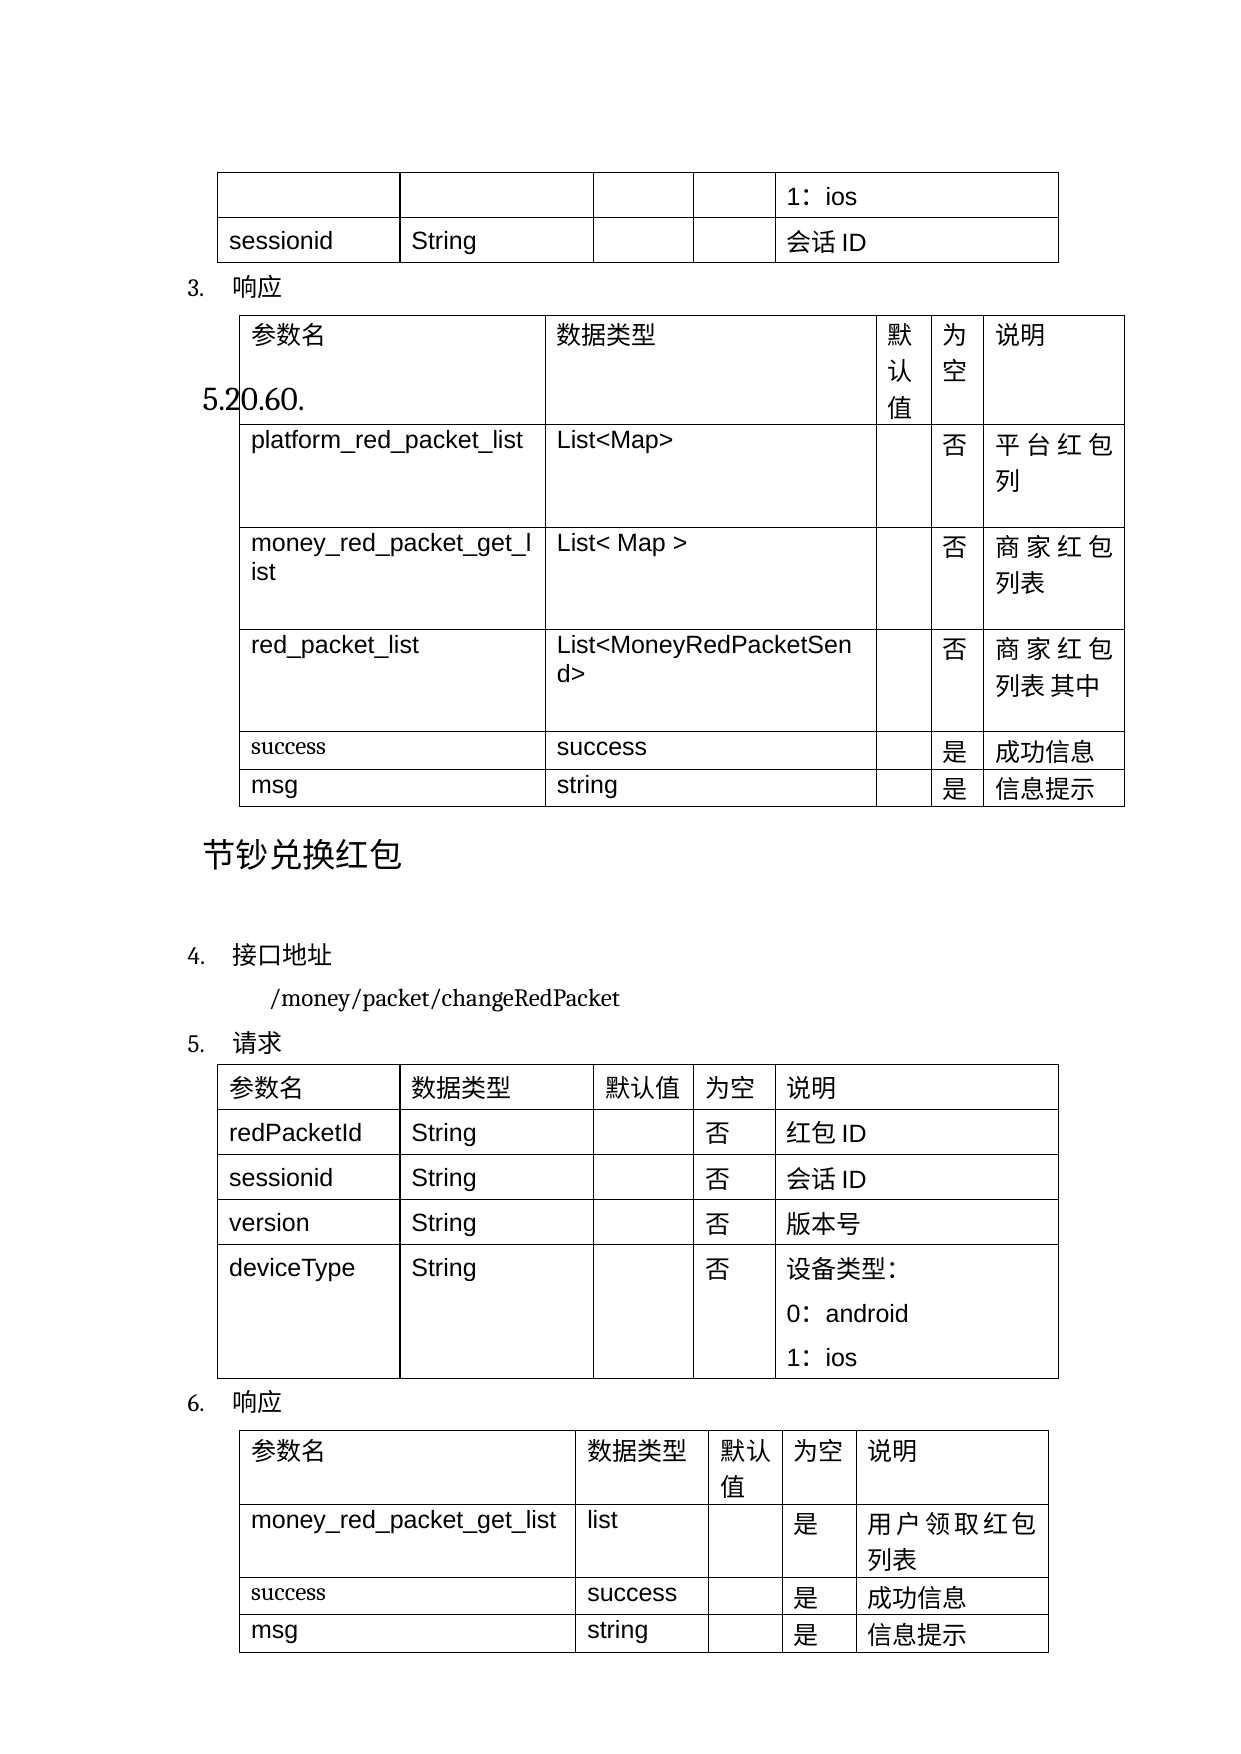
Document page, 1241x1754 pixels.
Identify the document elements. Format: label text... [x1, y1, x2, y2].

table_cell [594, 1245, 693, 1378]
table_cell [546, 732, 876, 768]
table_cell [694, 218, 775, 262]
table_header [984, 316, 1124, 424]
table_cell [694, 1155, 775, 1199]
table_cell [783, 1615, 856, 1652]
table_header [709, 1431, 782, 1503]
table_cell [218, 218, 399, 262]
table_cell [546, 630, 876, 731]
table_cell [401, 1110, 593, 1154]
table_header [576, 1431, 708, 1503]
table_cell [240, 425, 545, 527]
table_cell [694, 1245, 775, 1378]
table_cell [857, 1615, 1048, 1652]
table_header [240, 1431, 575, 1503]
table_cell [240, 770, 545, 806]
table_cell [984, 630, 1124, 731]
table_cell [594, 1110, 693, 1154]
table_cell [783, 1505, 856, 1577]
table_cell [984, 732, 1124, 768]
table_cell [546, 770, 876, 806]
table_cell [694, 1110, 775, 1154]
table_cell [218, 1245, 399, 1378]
subtitle 节钞兑换红包 [202, 351, 1053, 897]
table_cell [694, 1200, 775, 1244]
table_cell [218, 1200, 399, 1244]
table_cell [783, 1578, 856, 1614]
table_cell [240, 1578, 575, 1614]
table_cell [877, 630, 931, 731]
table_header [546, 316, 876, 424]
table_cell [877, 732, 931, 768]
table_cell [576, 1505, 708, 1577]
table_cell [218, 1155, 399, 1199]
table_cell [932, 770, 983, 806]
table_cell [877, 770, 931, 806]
list 响应 [187, 263, 1053, 307]
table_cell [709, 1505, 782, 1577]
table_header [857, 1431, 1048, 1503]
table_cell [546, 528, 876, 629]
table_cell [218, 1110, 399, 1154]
list 响应 [187, 1379, 1053, 1423]
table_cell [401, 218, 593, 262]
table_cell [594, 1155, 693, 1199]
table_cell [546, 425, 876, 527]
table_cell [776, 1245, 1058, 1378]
list 请求 [187, 1020, 1053, 1064]
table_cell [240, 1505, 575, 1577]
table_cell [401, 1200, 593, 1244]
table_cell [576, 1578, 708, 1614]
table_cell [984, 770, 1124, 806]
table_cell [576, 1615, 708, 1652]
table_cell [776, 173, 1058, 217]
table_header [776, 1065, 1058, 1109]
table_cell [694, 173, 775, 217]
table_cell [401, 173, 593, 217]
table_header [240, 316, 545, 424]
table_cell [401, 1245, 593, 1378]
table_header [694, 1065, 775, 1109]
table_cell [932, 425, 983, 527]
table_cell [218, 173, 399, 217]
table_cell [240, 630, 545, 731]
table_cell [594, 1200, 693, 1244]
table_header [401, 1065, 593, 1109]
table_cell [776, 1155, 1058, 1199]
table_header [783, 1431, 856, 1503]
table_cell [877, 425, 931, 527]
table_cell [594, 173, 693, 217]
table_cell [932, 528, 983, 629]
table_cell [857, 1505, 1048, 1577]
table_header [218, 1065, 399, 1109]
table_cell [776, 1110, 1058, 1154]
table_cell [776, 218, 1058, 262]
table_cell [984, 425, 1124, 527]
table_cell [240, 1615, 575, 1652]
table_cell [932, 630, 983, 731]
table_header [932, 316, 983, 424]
text /money/packet/changeRedPacket [269, 976, 1053, 1020]
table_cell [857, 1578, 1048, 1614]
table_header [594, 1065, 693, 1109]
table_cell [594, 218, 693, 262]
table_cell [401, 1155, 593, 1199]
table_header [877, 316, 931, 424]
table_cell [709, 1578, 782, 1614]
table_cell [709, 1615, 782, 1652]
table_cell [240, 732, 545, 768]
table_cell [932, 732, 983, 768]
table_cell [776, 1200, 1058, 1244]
list 接口地址 [187, 932, 1053, 976]
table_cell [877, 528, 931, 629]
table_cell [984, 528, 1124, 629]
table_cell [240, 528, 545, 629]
